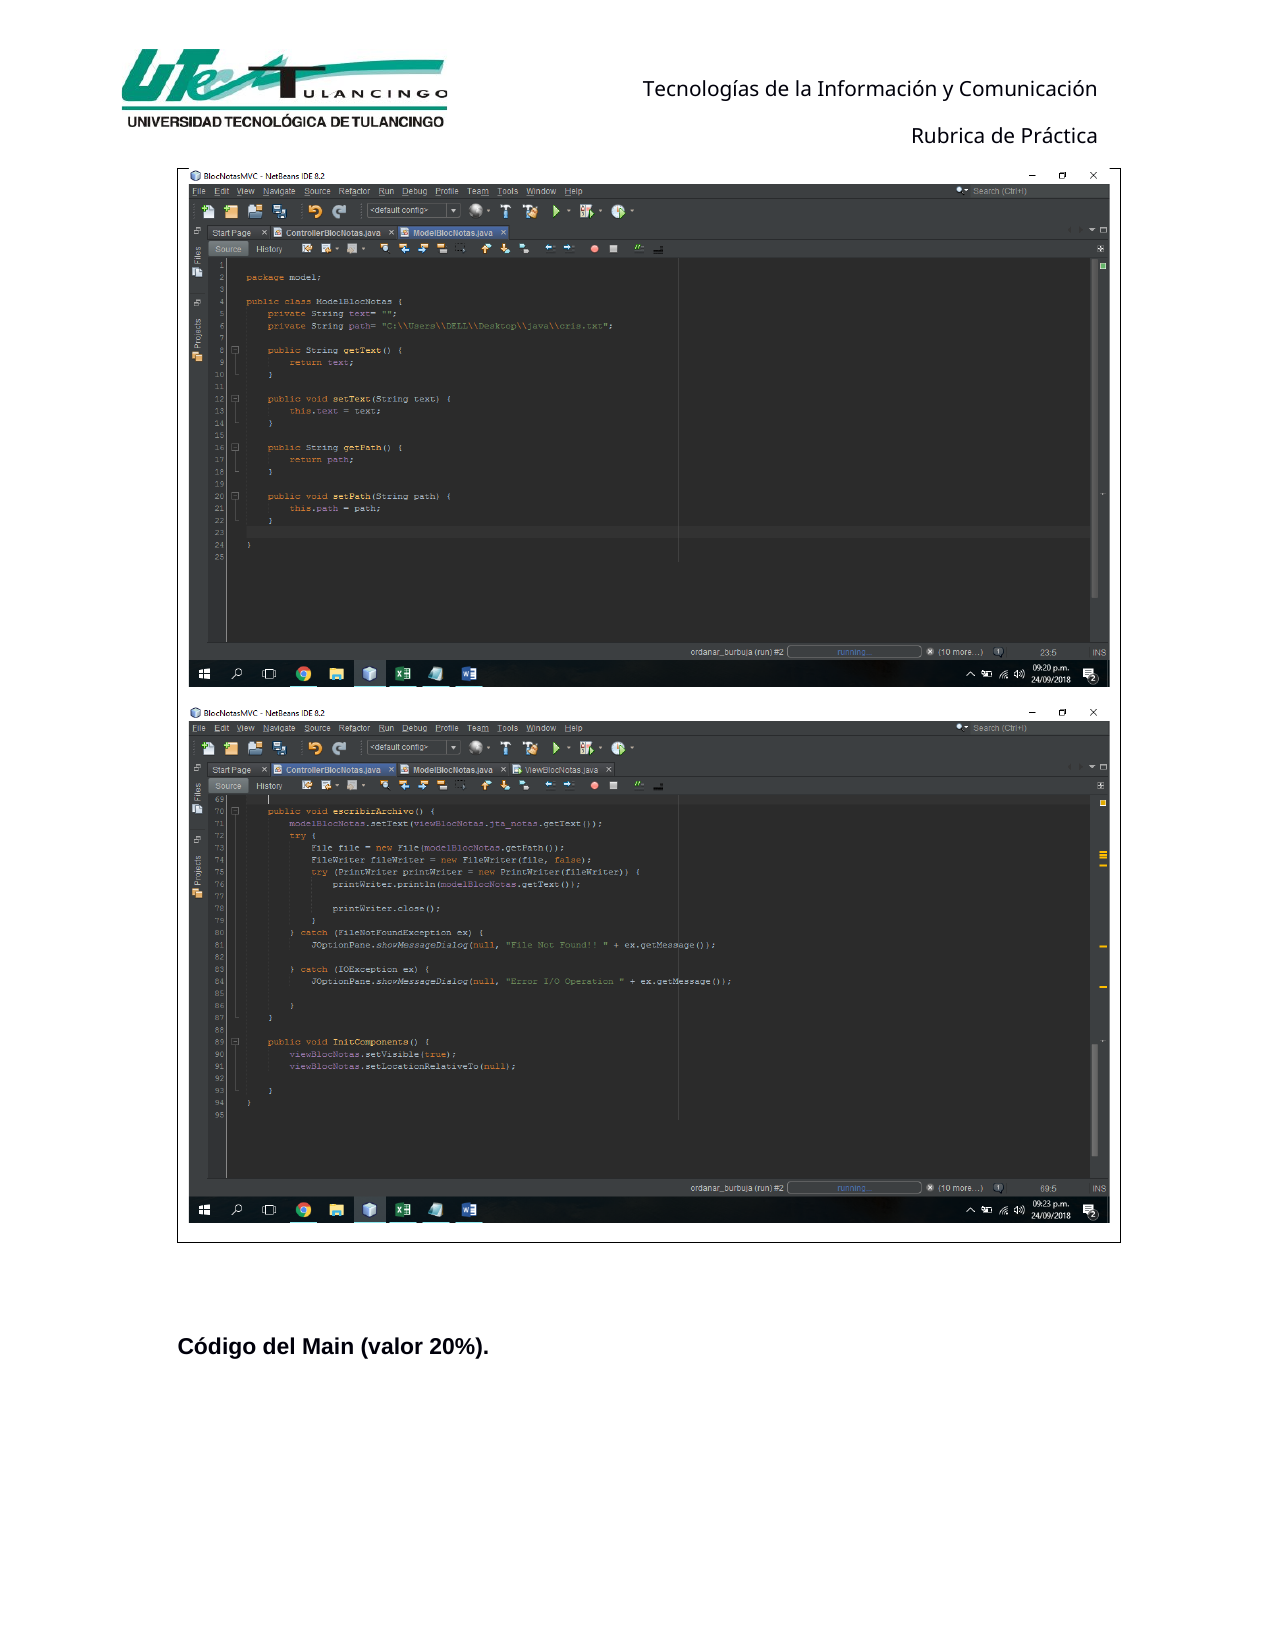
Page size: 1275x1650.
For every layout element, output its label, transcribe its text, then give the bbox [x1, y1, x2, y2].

text Código del Main (valor 20%). [177, 1333, 1098, 1359]
picture [188, 705, 1110, 1223]
picture [188, 168, 1110, 687]
table_header [178, 169, 1120, 1242]
picture [121, 49, 448, 127]
